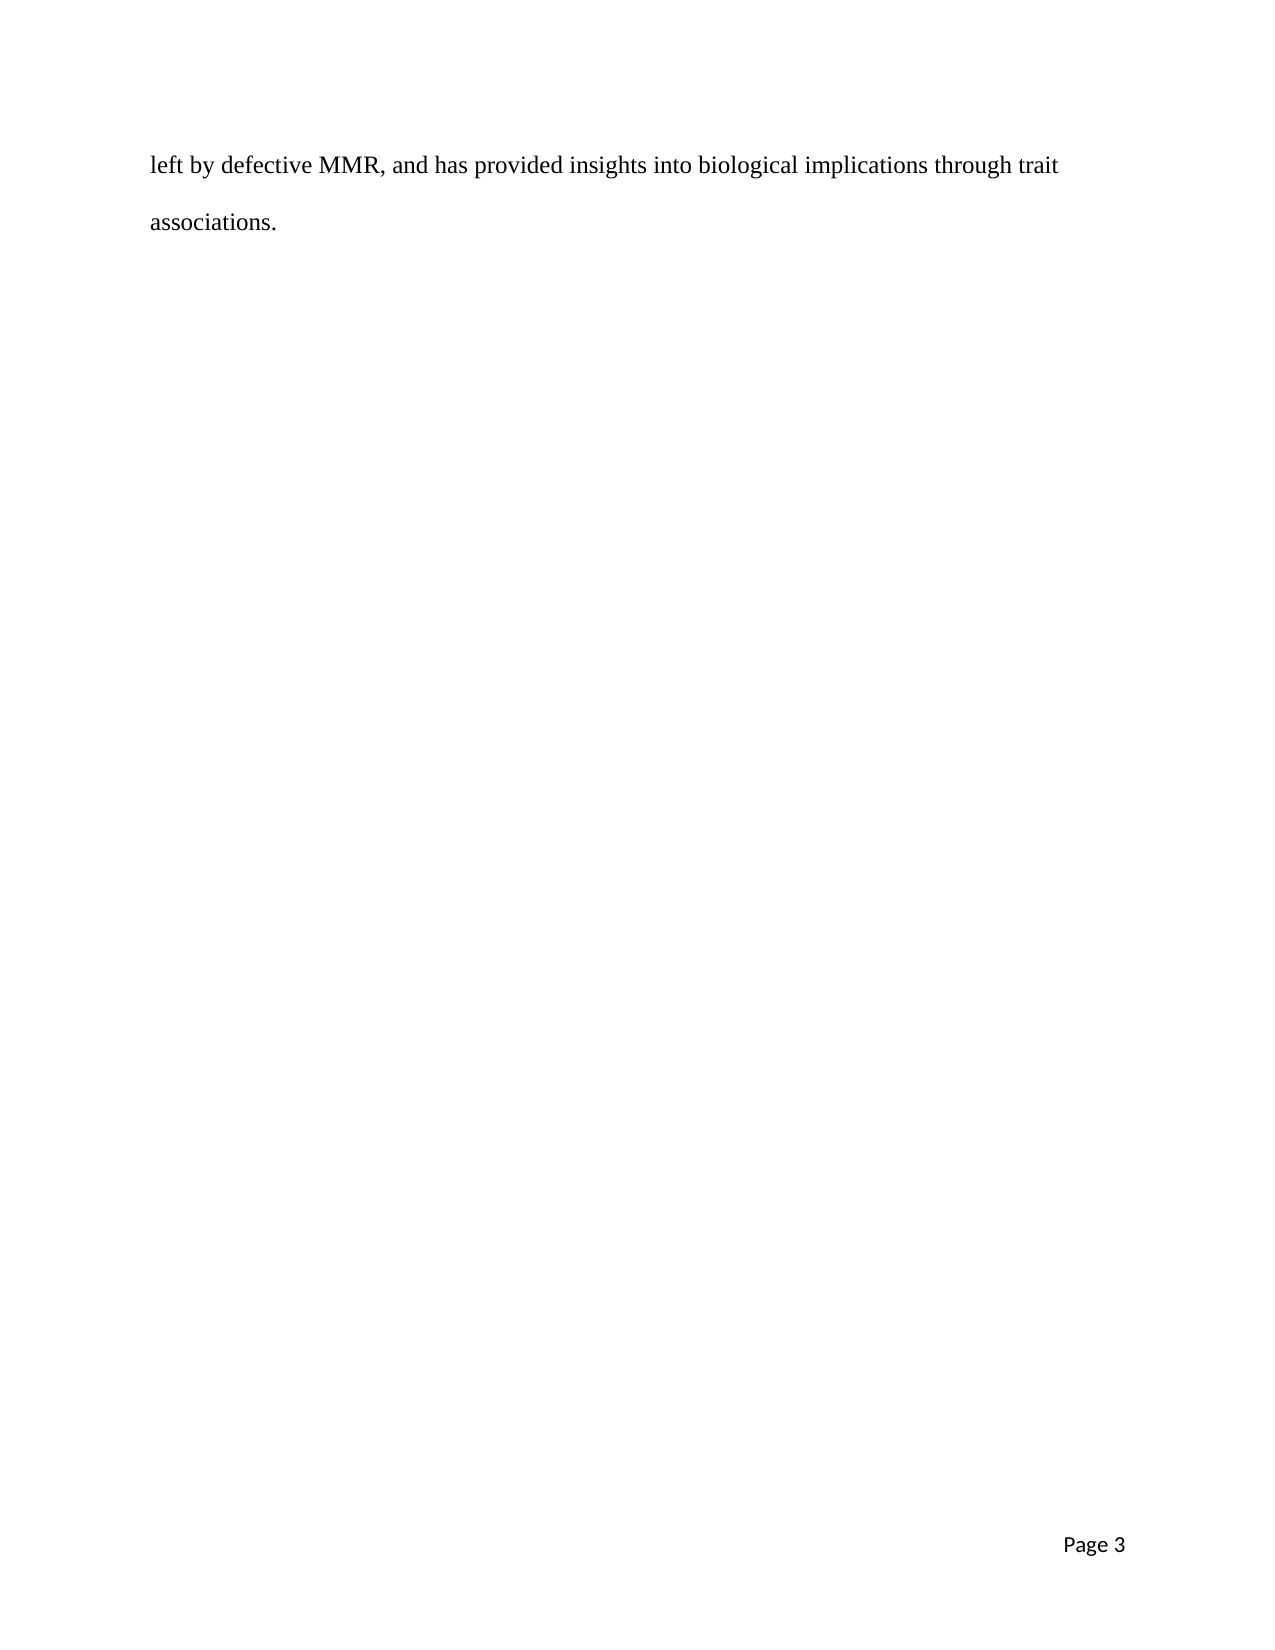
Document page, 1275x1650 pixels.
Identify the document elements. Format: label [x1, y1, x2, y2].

text [150, 150, 1125, 236]
